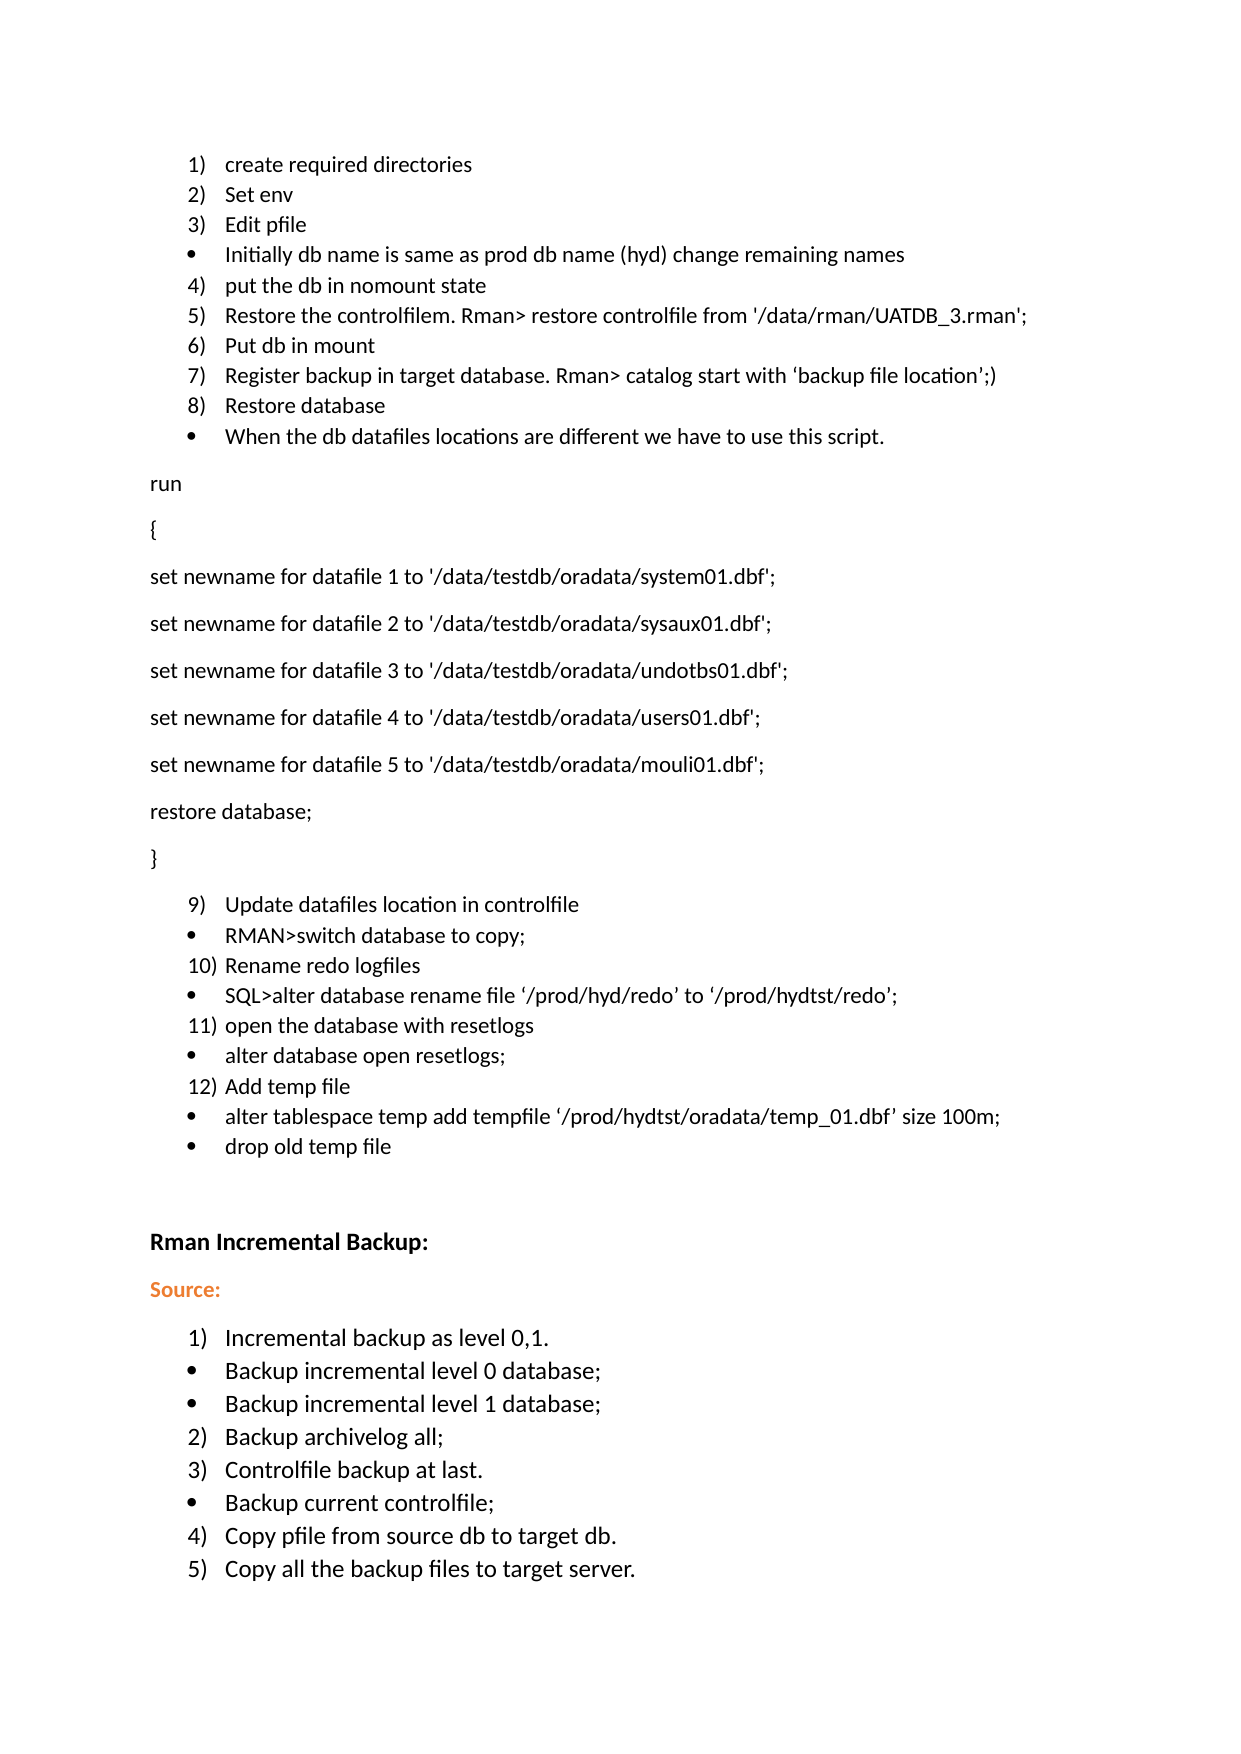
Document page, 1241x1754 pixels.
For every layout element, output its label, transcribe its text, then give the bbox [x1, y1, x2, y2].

list SQL>alter database rename file ‘/prod/hyd/redo’ to ‘/prod/hydtst/redo’; [187, 981, 1090, 1009]
list Put db in mount [187, 331, 1090, 359]
list Backup incremental level 1 database; [187, 1388, 1090, 1419]
text set newname for datafile 2 to '/data/testdb/oradata/sysaux01.dbf'; [150, 609, 1090, 637]
text } [150, 844, 1090, 872]
list Copy pfile from source db to target db. [187, 1520, 1090, 1551]
list RMAN>switch database to copy; [187, 921, 1090, 949]
list drop old temp file [187, 1132, 1090, 1160]
list Backup current controlfile; [187, 1487, 1090, 1518]
list Set env [187, 180, 1090, 208]
list Copy all the backup files to target server. [187, 1553, 1090, 1583]
list Rename redo logfiles [187, 951, 1090, 979]
text Source: [150, 1276, 1090, 1304]
text set newname for datafile 3 to '/data/testdb/oradata/undotbs01.dbf'; [150, 656, 1090, 684]
list Restore database [187, 392, 1090, 420]
list Update datafiles location in controlfile [187, 891, 1090, 919]
list create required directories [187, 150, 1090, 178]
text restore database; [150, 797, 1090, 825]
list Register backup in target database. Rman> catalog start with ‘backup file location’;) [187, 361, 1090, 389]
list open the database with resetlogs [187, 1011, 1090, 1039]
list Initially db name is same as prod db name (hyd) change remaining names [187, 241, 1090, 269]
text run [150, 469, 1090, 497]
text { [150, 516, 1090, 544]
list When the db datafiles locations are different we have to use this script. [187, 422, 1090, 450]
text set newname for datafile 4 to '/data/testdb/oradata/users01.dbf'; [150, 703, 1090, 731]
list Restore the controlfilem. Rman> restore controlfile from '/data/rman/UATDB_3.rman'; [187, 301, 1090, 329]
list Incremental backup as level 0,1. [187, 1322, 1090, 1353]
list Backup archivelog all; [187, 1421, 1090, 1452]
text Rman Incremental Backup: [150, 1226, 1090, 1257]
list Add temp file [187, 1072, 1090, 1100]
list Controlfile backup at last. [187, 1454, 1090, 1485]
list alter tablespace temp add tempfile ‘/prod/hydtst/oradata/temp_01.dbf’ size 100m; [187, 1102, 1090, 1130]
list put the db in nomount state [187, 271, 1090, 299]
text set newname for datafile 5 to '/data/testdb/oradata/mouli01.dbf'; [150, 750, 1090, 778]
list alter database open resetlogs; [187, 1042, 1090, 1070]
text set newname for datafile 1 to '/data/testdb/oradata/system01.dbf'; [150, 562, 1090, 591]
list Edit pfile [187, 210, 1090, 238]
list Backup incremental level 0 database; [187, 1355, 1090, 1386]
